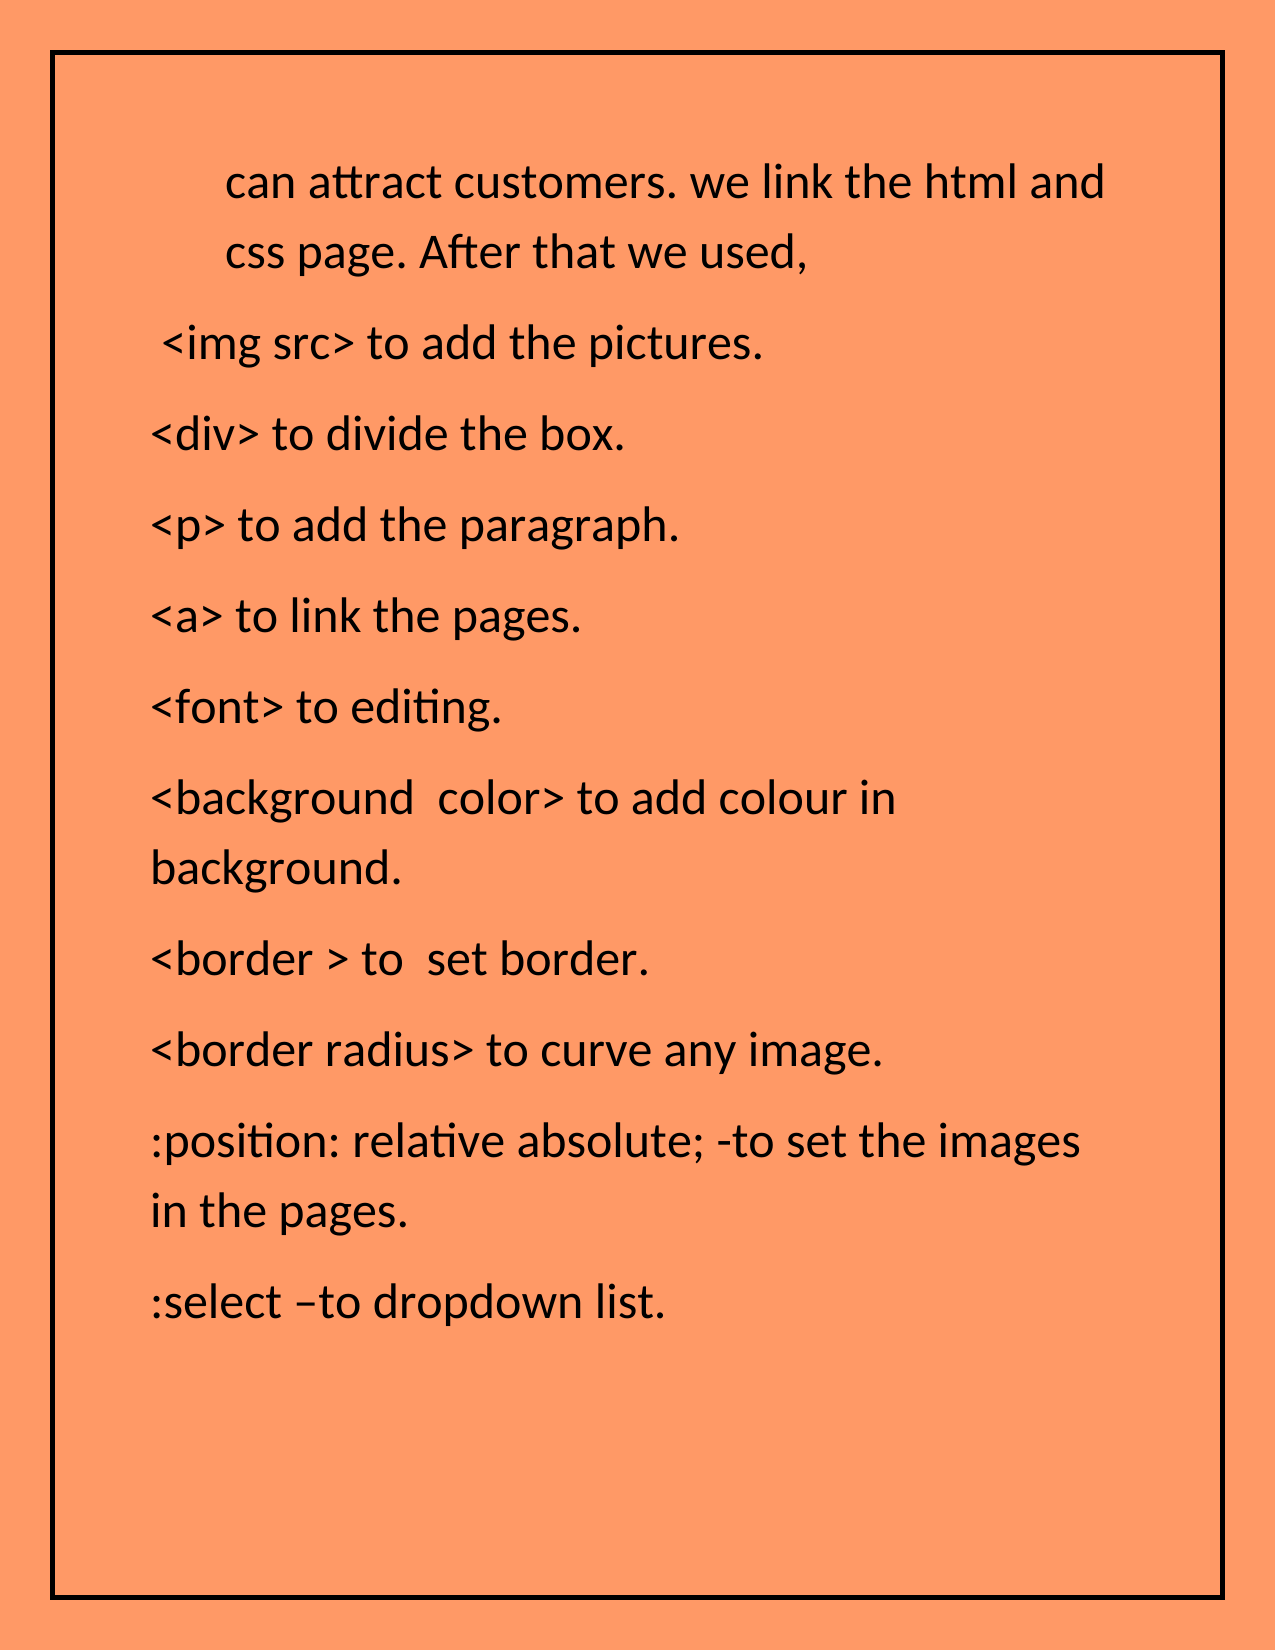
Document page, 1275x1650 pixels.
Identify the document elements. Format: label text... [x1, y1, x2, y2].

text :position: relative absolute; -to set the images in the pages. [150, 1109, 1125, 1240]
text :select –to dropdown list. [150, 1270, 1125, 1331]
text <p> to add the paragraph. [150, 493, 1125, 554]
text <font> to editing. [150, 675, 1125, 736]
text <border radius> to curve any image. [150, 1018, 1125, 1079]
text <border > to set border. [150, 927, 1125, 988]
text <background color> to add colour in background. [150, 766, 1125, 897]
text <div> to divide the box. [150, 402, 1125, 463]
text <a> to link the pages. [150, 584, 1125, 645]
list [187, 150, 1125, 281]
text <img src> to add the pictures. [150, 311, 1125, 372]
